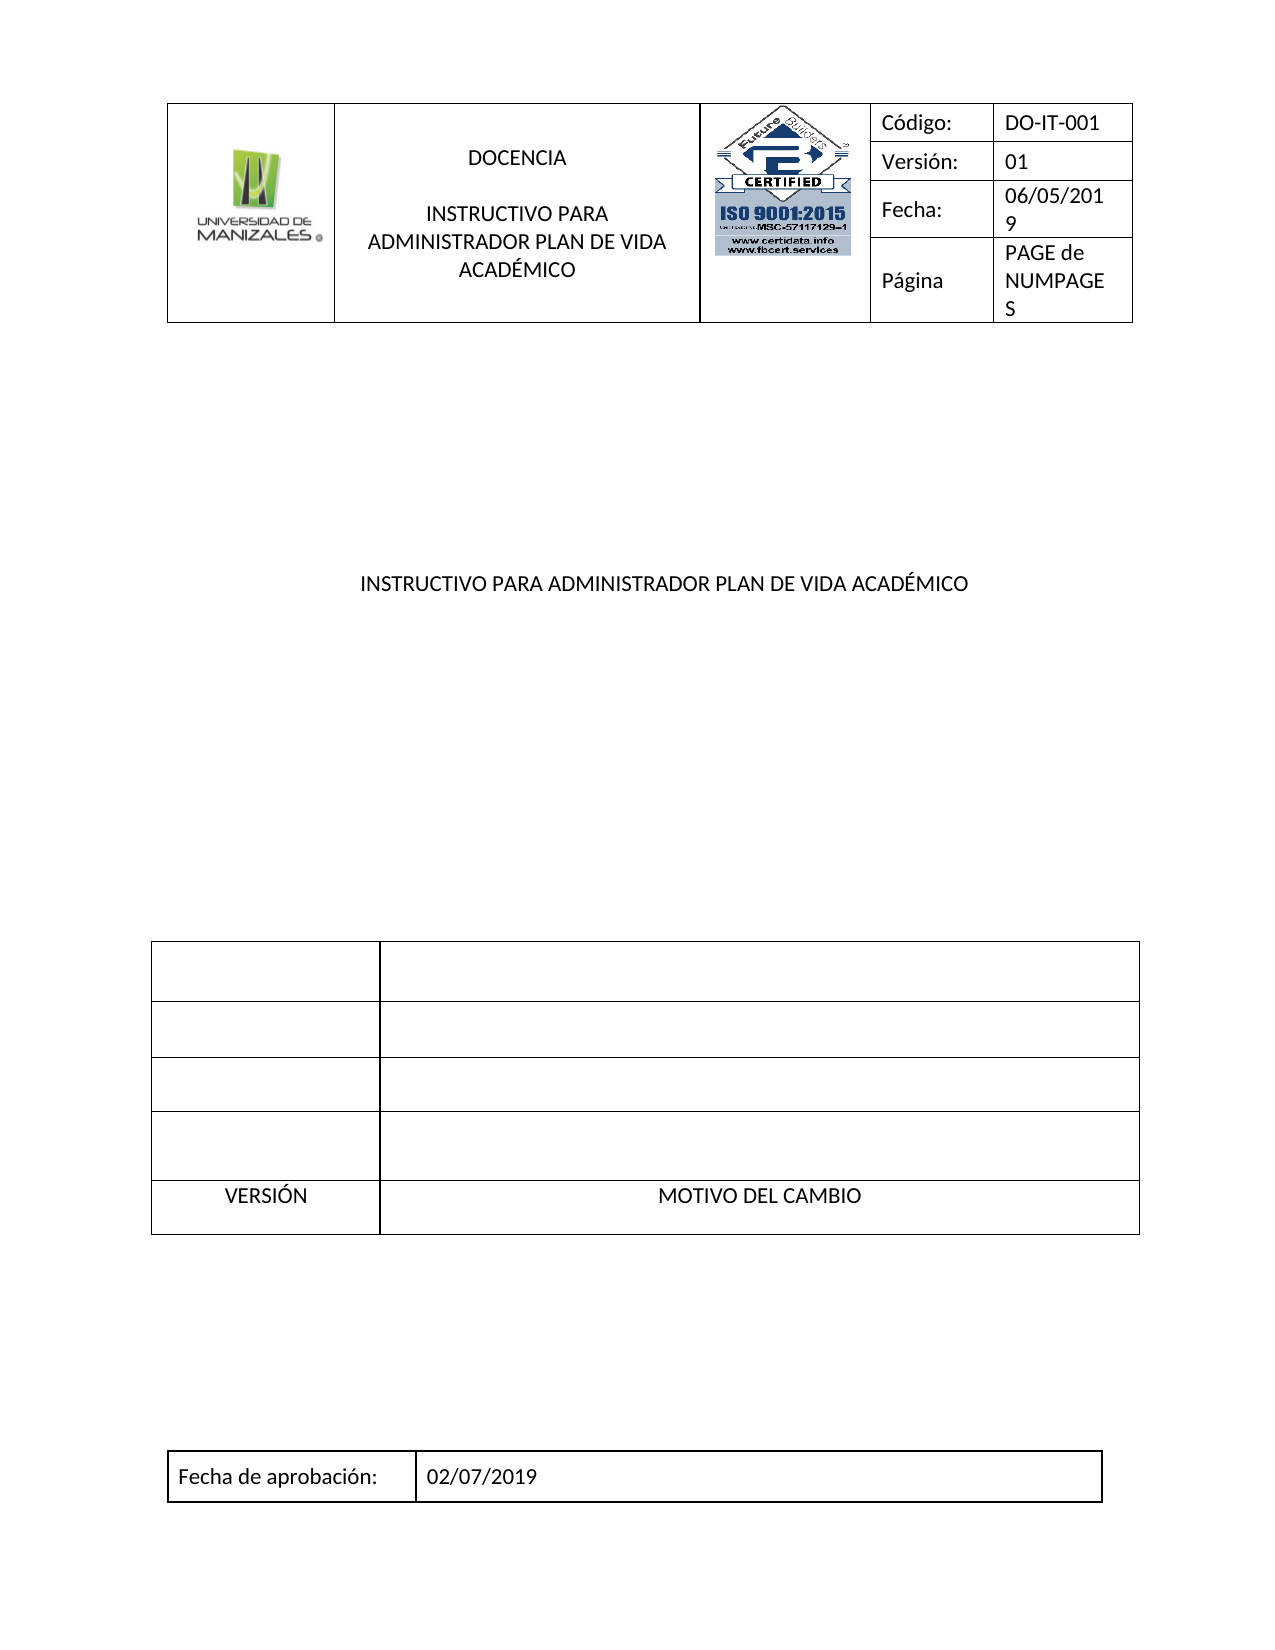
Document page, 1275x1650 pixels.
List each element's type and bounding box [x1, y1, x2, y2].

table_cell [152, 1002, 379, 1057]
table_cell [381, 1181, 1139, 1233]
table_header [381, 942, 1139, 1001]
table_header [417, 1452, 1101, 1501]
table_cell [381, 1002, 1139, 1057]
table_cell [152, 1181, 379, 1233]
table_cell [152, 1112, 379, 1180]
table_cell [152, 1058, 379, 1111]
table_cell [381, 1058, 1139, 1111]
picture [193, 143, 323, 248]
table_header [152, 942, 379, 1001]
table_header [169, 1452, 415, 1501]
picture [711, 104, 854, 258]
table_cell [381, 1112, 1139, 1180]
